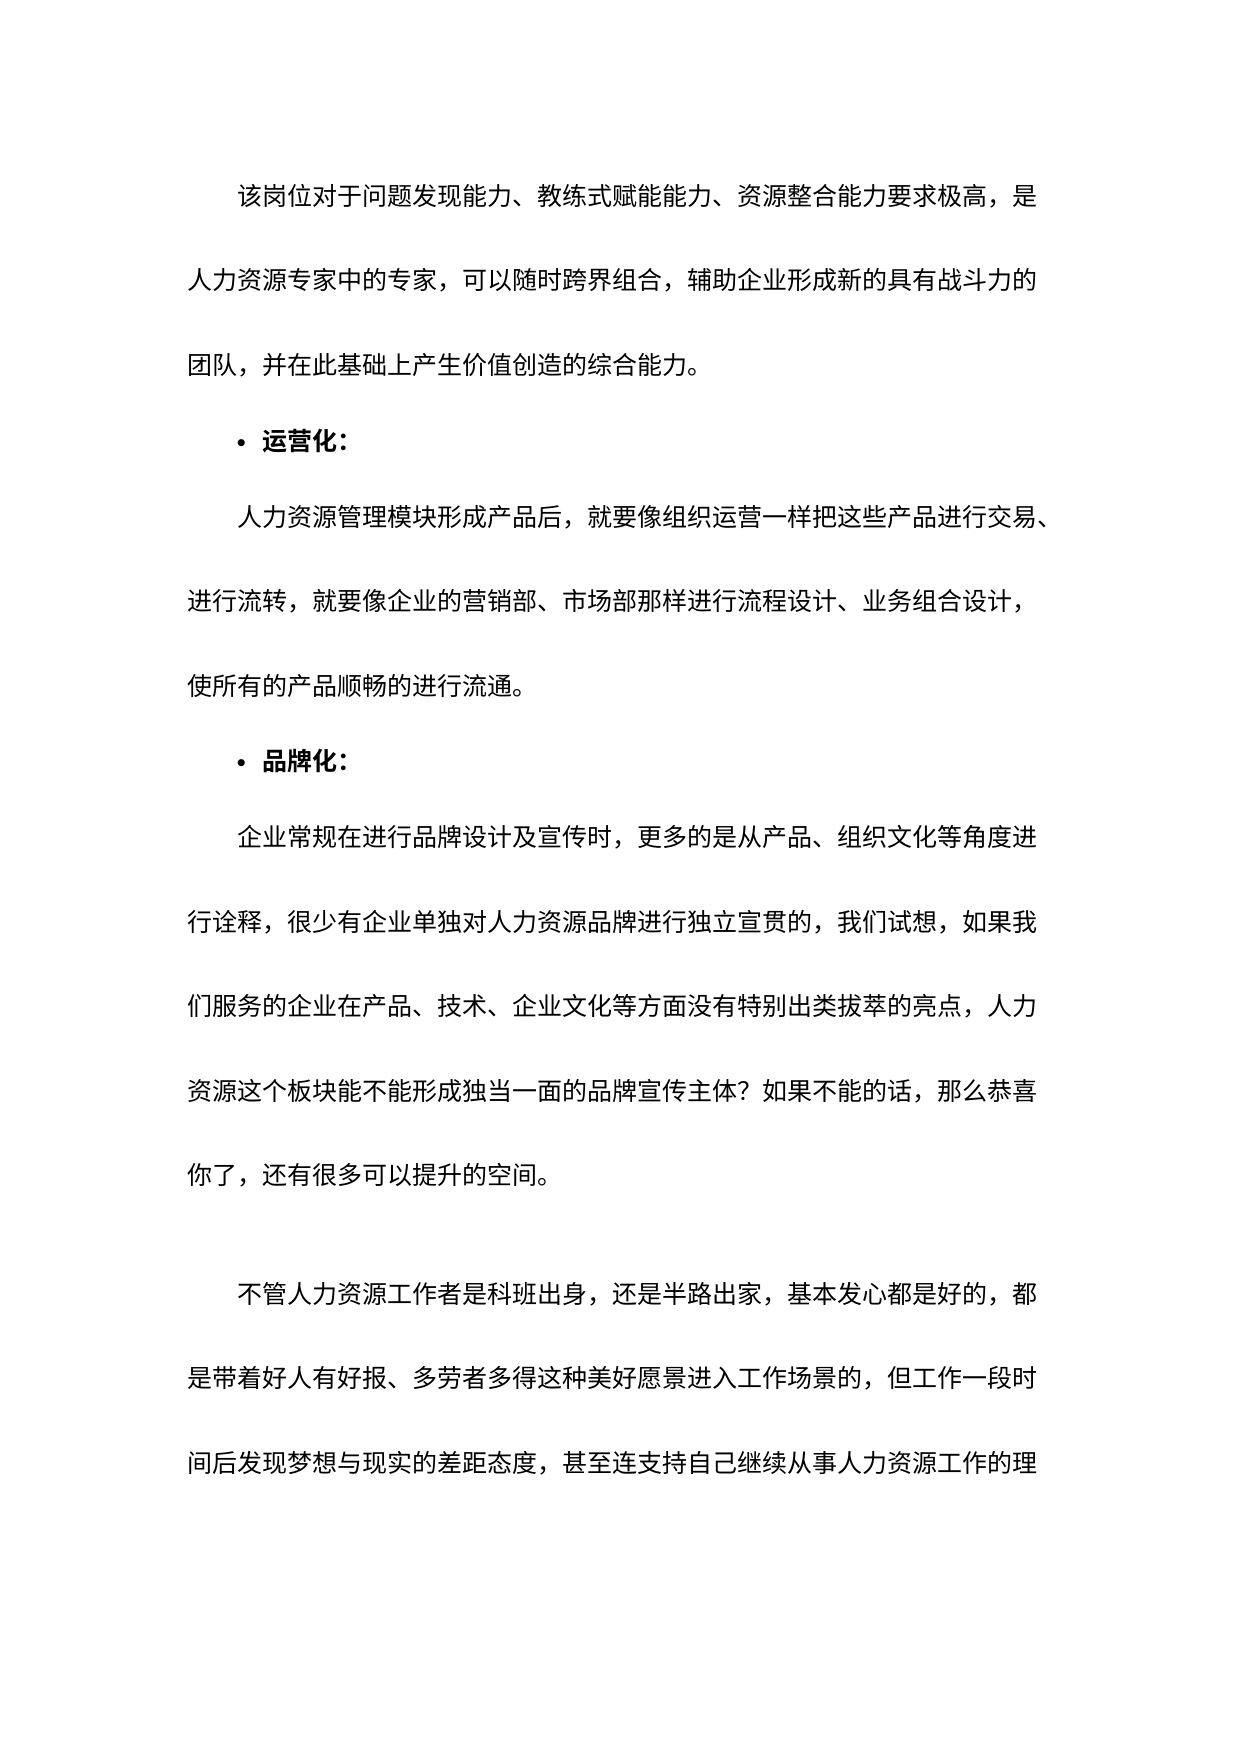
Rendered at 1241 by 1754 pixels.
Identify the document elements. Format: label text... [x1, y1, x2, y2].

text 企业常规在进行品牌设计及宣传时，更多的是从产品、组织文化等角度进行诠释，很少有企业单独对人力资源品牌进行独立宣贯的，我们试想，如果我们服务的企业在产品、技术、企业文化等方面没有特别出类拔萃的亮点，人力资源这个板块能不能形成独当一面的品牌宣传主体？如果不能的话，那么恭喜你了，还有很多可以提升的空间。 [187, 803, 1053, 1206]
list 运营化： [187, 407, 1053, 472]
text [187, 1260, 1053, 1494]
list 品牌化： [187, 727, 1053, 792]
text 人力资源管理模块形成产品后，就要像组织运营一样把这些产品进行交易、进行流转，就要像企业的营销部、市场部那样进行流程设计、业务组合设计，使所有的产品顺畅的进行流通。 [187, 483, 1053, 717]
text 该岗位对于问题发现能力、教练式赋能能力、资源整合能力要求极高，是人力资源专家中的专家，可以随时跨界组合，辅助企业形成新的具有战斗力的团队，并在此基础上产生价值创造的综合能力。 [187, 162, 1053, 396]
